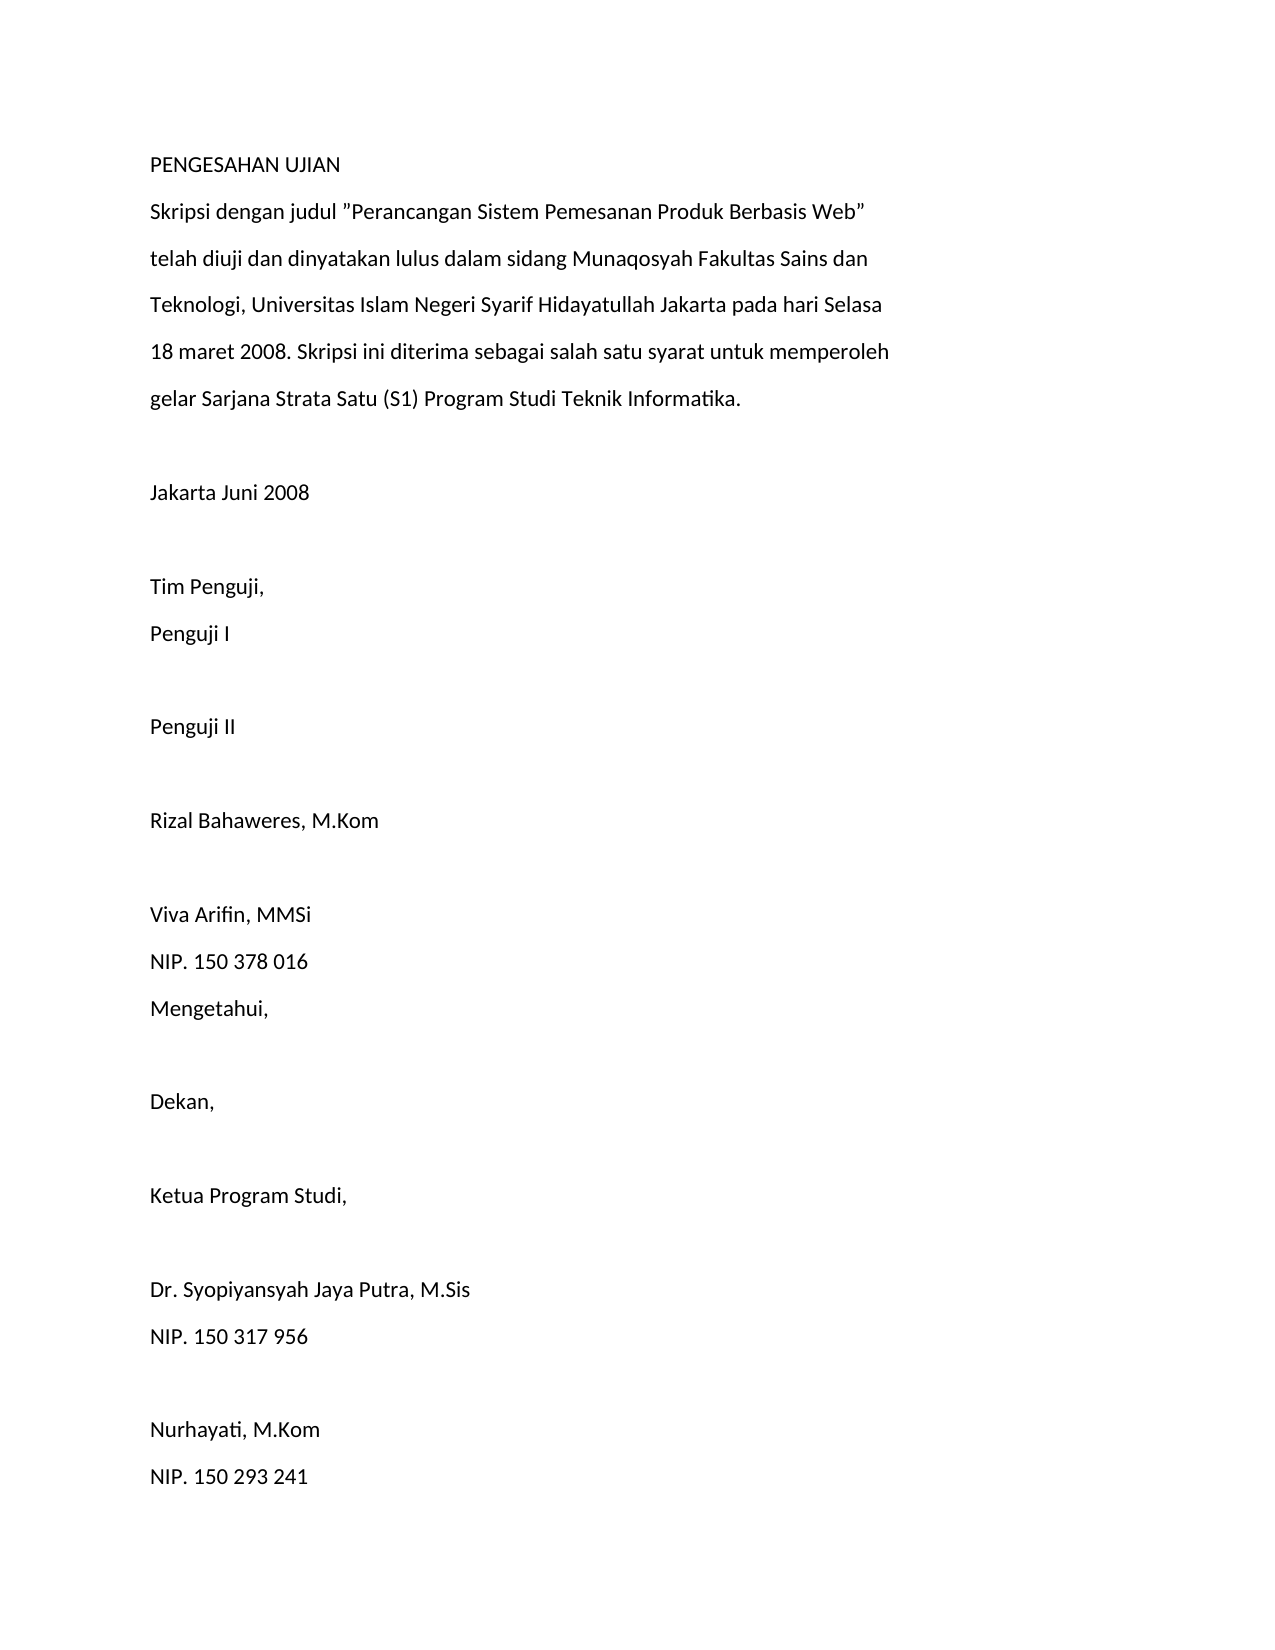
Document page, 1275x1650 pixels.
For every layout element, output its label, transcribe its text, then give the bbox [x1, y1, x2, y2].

text telah diuji dan dinyatakan lulus dalam sidang Munaqosyah Fakultas Sains dan [150, 244, 1125, 272]
text Tim Penguji, [150, 572, 1125, 600]
text Jakarta Juni 2008 [150, 478, 1125, 506]
text PENGESAHAN UJIAN [150, 150, 1125, 178]
text Skripsi dengan judul ”Perancangan Sistem Pemesanan Produk Berbasis Web” [150, 197, 1125, 225]
text Rizal Bahaweres, M.Kom [150, 806, 1125, 834]
text 18 maret 2008. Skripsi ini diterima sebagai salah satu syarat untuk memperoleh [150, 337, 1125, 366]
text Dekan, [150, 1087, 1125, 1116]
text Dr. Syopiyansyah Jaya Putra, M.Sis [150, 1275, 1125, 1303]
text Mengetahui, [150, 994, 1125, 1022]
text NIP. 150 293 241 [150, 1462, 1125, 1491]
text Nurhayati, M.Kom [150, 1416, 1125, 1444]
text Penguji I [150, 619, 1125, 647]
text Ketua Program Studi, [150, 1181, 1125, 1209]
text Viva Arifin, MMSi [150, 900, 1125, 928]
text Teknologi, Universitas Islam Negeri Syarif Hidayatullah Jakarta pada hari Selasa [150, 291, 1125, 319]
text NIP. 150 317 956 [150, 1322, 1125, 1350]
text Penguji II [150, 712, 1125, 741]
text gelar Sarjana Strata Satu (S1) Program Studi Teknik Informatika. [150, 384, 1125, 412]
text NIP. 150 378 016 [150, 947, 1125, 975]
